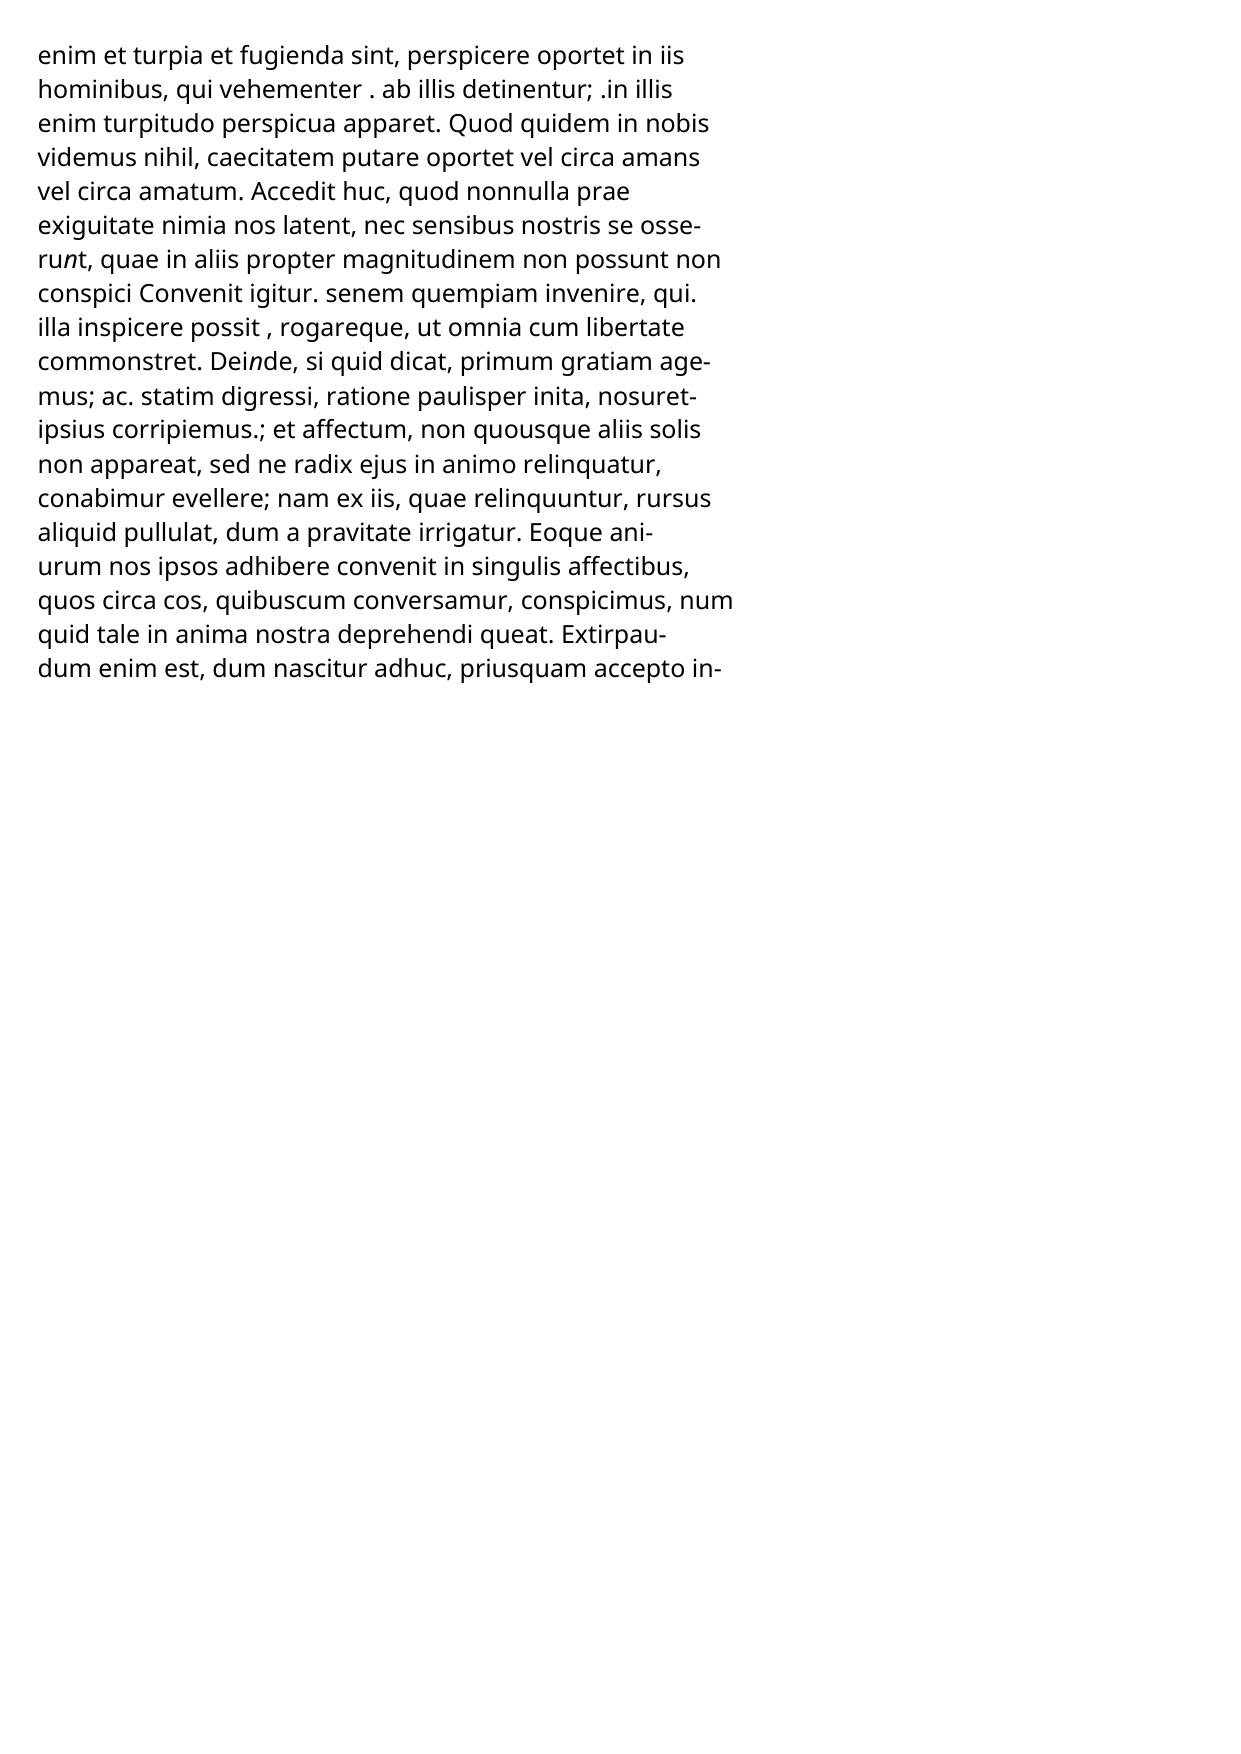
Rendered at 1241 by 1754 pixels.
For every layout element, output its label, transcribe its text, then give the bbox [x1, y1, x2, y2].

text enim et turpia et fugienda sint, perspicere oportet in iis hominibus, qui vehementer . ab illis detinentur; .in illis enim turpitudo perspicua apparet. Quod quidem in nobis videmus nihil, caecitatem putare oportet vel circa amans vel circa amatum. Accedit huc, quod nonnulla prae exiguitate nimia nos latent, nec sensibus nostris se osse- runt, quae in aliis propter magnitudinem non possunt non conspici Convenit igitur. senem quempiam invenire, qui. illa inspicere possit , rogareque, ut omnia cum libertate commonstret. Deinde, si quid dicat, primum gratiam age- mus; ac. statim digressi, ratione paulisper inita, nosuret- ipsius corripiemus.; et affectum, non quousque aliis solis non appareat, sed ne radix ejus in animo relinquatur, conabimur evellere; nam ex iis, quae relinquuntur, rursus aliquid pullulat, dum a pravitate irrigatur. Eoque ani- urum nos ipsos adhibere convenit in singulis affectibus, quos circa cos, quibuscum conversamur, conspicimus, num quid tale in anima nostra deprehendi queat. Extirpau- dum enim est, dum nascitur adhuc, priusquam accepto in- [37, 37, 1203, 685]
